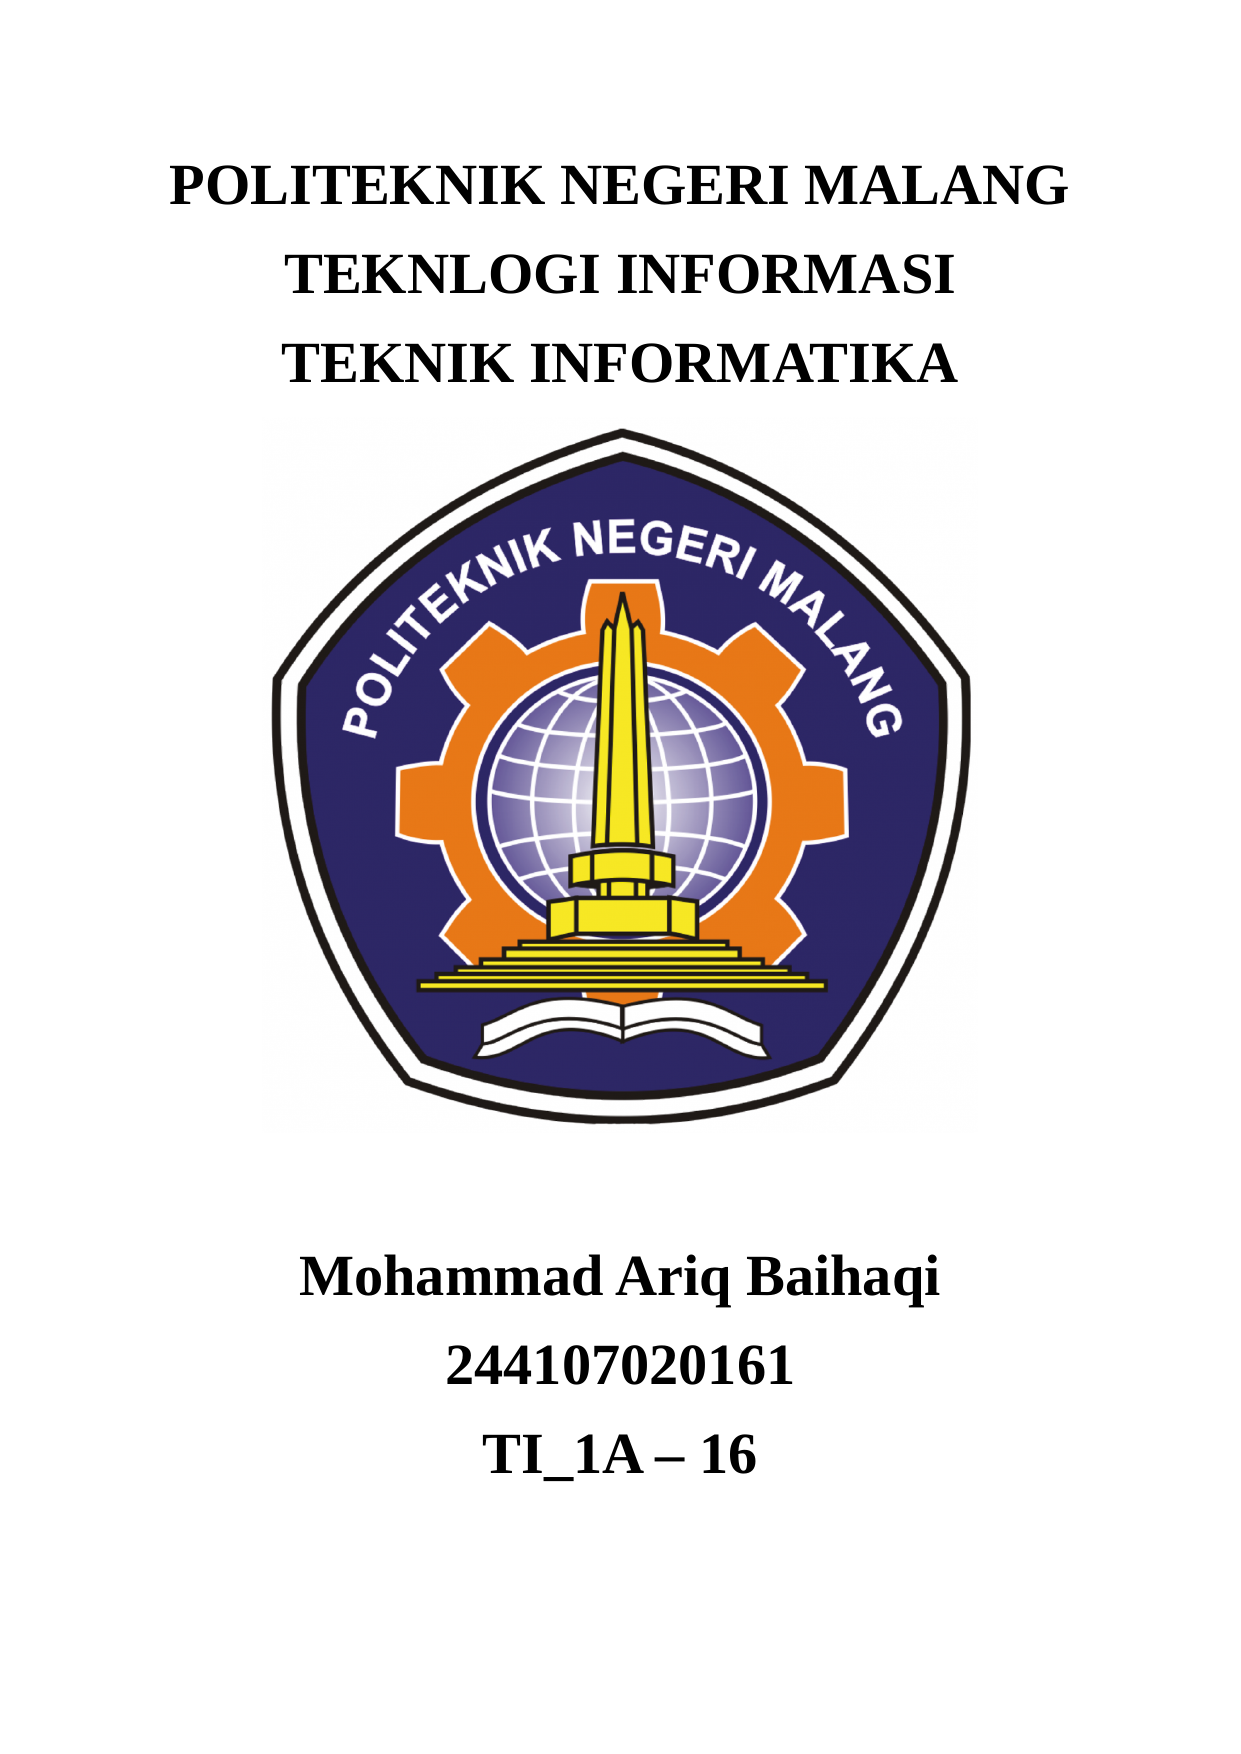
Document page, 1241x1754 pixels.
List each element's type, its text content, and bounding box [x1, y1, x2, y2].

picture [261, 417, 979, 1133]
text TI_1A – 16 [150, 1419, 1090, 1486]
text TEKNIK INFORMATIKA [150, 328, 1090, 395]
text Mohammad Ariq Baihaqi [150, 1241, 1090, 1308]
text POLITEKNIK NEGERI MALANG [150, 150, 1090, 217]
text 244107020161 [150, 1329, 1090, 1397]
text TEKNLOGI INFORMASI [150, 239, 1090, 306]
